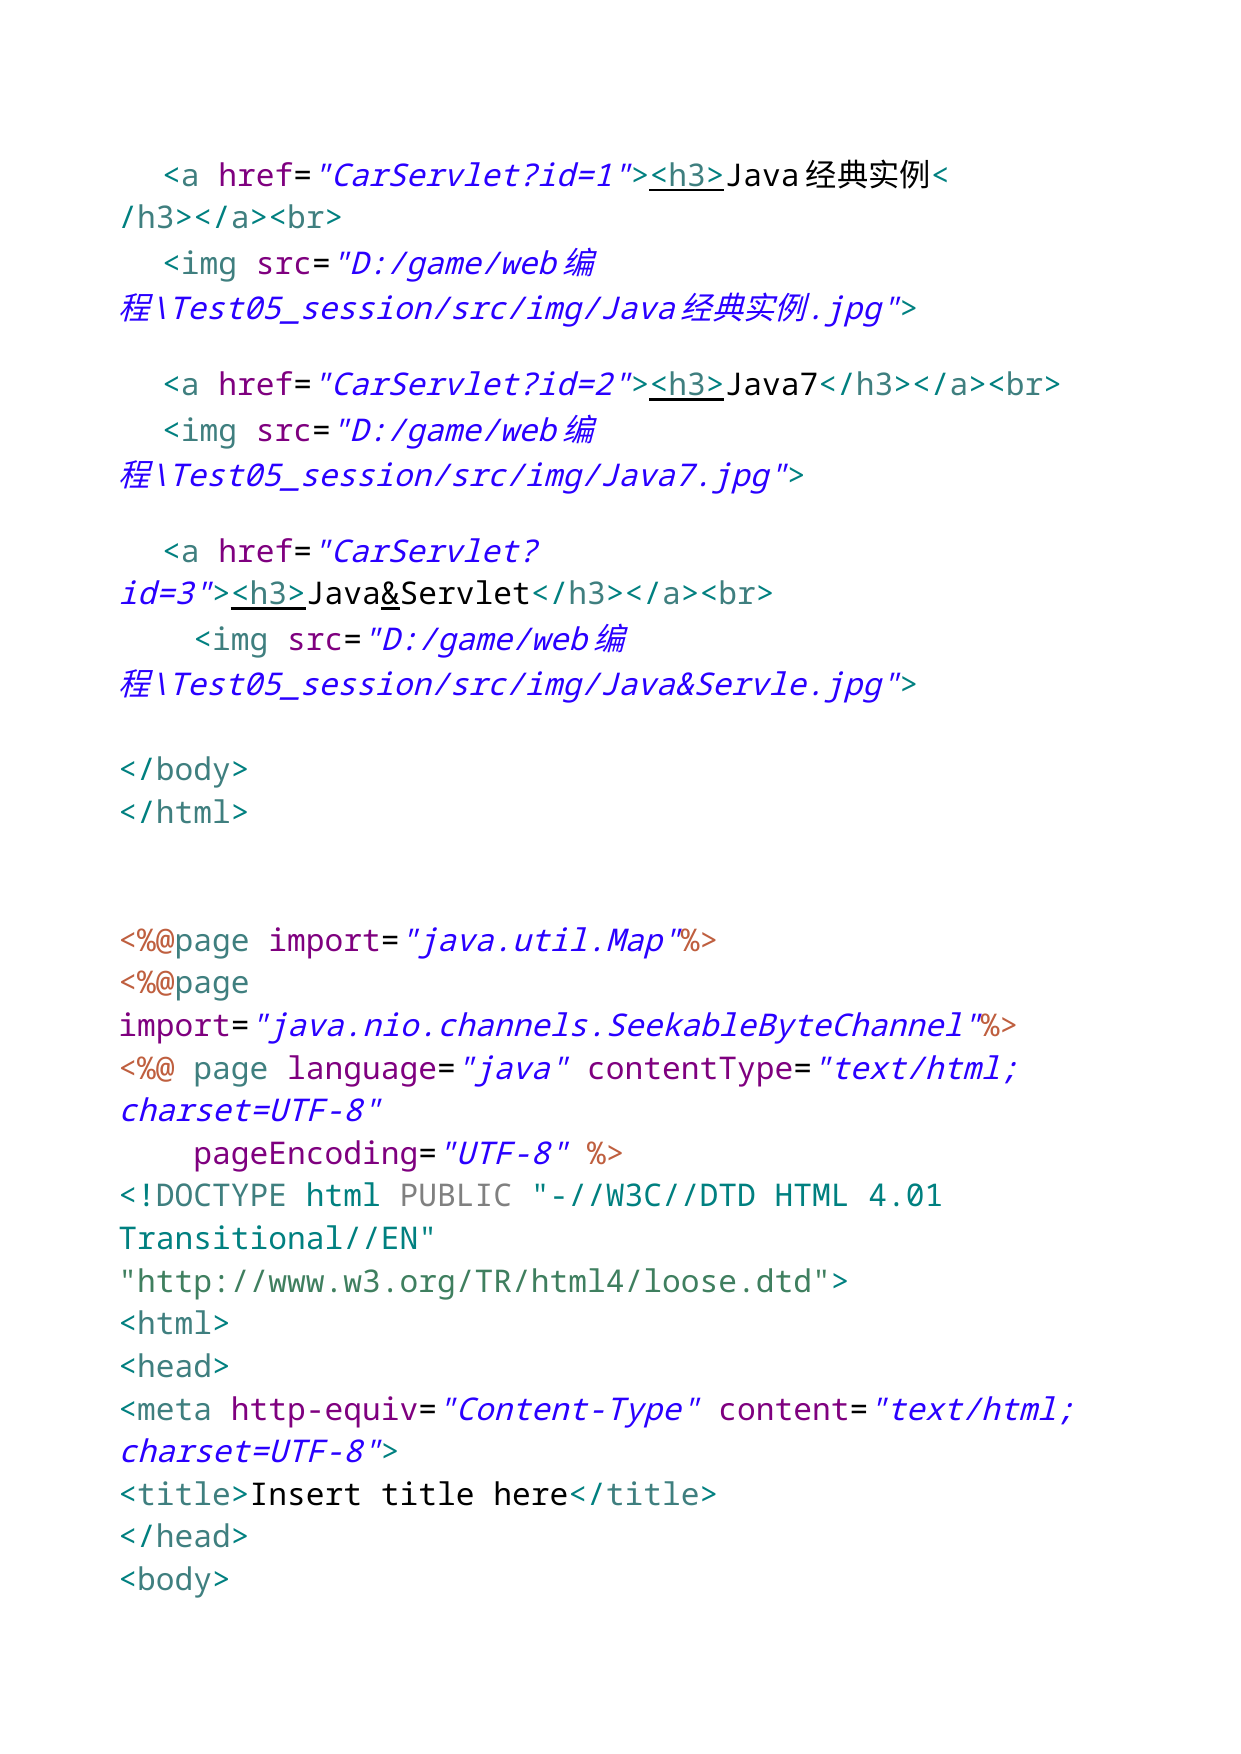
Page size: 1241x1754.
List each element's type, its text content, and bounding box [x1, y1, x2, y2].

text <html> [118, 1301, 1093, 1344]
text pageEncoding="UTF-8" %> [118, 1131, 1093, 1173]
text <img src="D:/game/web编程\Test05_session/src/img/Java7.jpg"> [118, 405, 1093, 496]
text <%@page import="java.util.Map"%> [118, 918, 1093, 960]
text <title>Insert title here</title> [118, 1472, 1093, 1514]
text </html> [118, 790, 1093, 833]
text <a href="CarServlet?id=2"><h3>Java7</h3></a><br> [118, 362, 1093, 405]
text <a href="CarServlet?id=1"><h3>Java经典实例</h3></a><br> [118, 150, 1093, 238]
text <meta http-equiv="Content-Type" content="text/html; charset=UTF-8"> [118, 1386, 1093, 1472]
text <body> [118, 1557, 1093, 1599]
text <%@ page language="java" contentType="text/html; charset=UTF-8" [118, 1046, 1093, 1131]
text <head> [118, 1344, 1093, 1386]
text </body> [118, 747, 1093, 790]
text </head> [118, 1514, 1093, 1557]
text <img src="D:/game/web编程\Test05_session/src/img/Java&Servle.jpg"> [118, 614, 1093, 705]
text <a href="CarServlet?id=3"><h3>Java&Servlet</h3></a><br> [118, 529, 1093, 614]
text <!DOCTYPE html PUBLIC "-//W3C//DTD HTML 4.01 Transitional//EN" "http://www.w3.org/TR/html4/loose.dtd"> [118, 1173, 1093, 1301]
text <img src="D:/game/web编程\Test05_session/src/img/Java经典实例.jpg"> [118, 238, 1093, 329]
text <%@page import="java.nio.channels.SeekableByteChannel"%> [118, 960, 1093, 1046]
